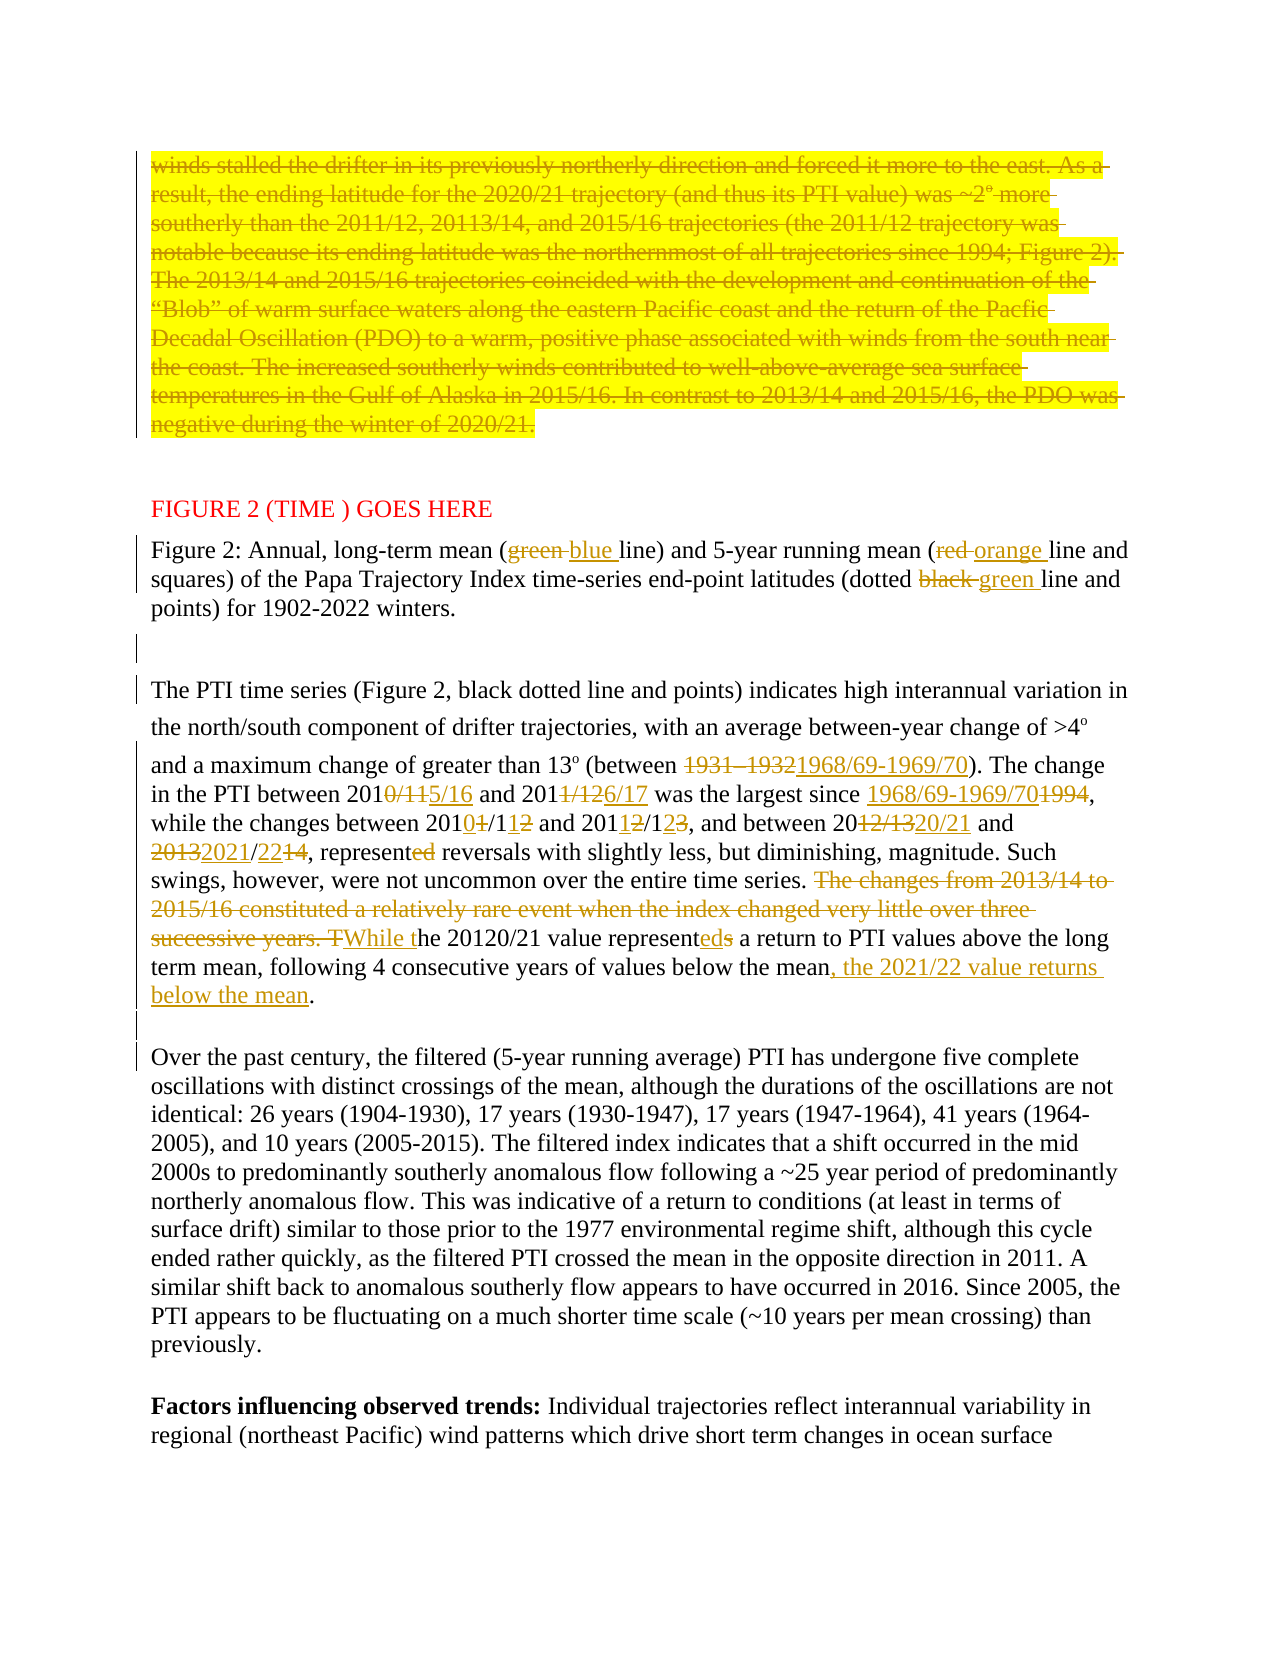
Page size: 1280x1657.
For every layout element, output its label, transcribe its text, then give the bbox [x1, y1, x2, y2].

text The PTI time series (Figure 2, black dotted line and points) indicates high interannual variation in the north/south component of drifter trajectories, with an average between-year change of >4o and a maximum change of greater than 13o (between ). The change in the PTI between 201 and 201 was the largest since , while the changes between 201/1 and 201/1, and between 20 and /, represent reversals with slightly less, but diminishing, magnitude. Such swings, however, were not uncommon over the entire time series. he 20120/21 value represent a return to PTI values above the long term mean, following 4 consecutive years of values below the mean. [151, 675, 1129, 1009]
text Figure 2: Annual, long-term mean (line) and 5-year running mean (line and squares) of the Papa Trajectory Index time-series end-point latitudes (dotted line and points) for 1902-2022 winters. [151, 535, 1129, 621]
text FIGURE 2 (TIME ) GOES HERE [151, 494, 1129, 523]
text Over the past century, the filtered (5-year running average) PTI has undergone five complete oscillations with distinct crossings of the mean, although the durations of the oscillations are not identical: 26 years (1904-1930), 17 years (1930-1947), 17 years (1947-1964), 41 years (1964-2005), and 10 years (2005-2015). The filtered index indicates that a shift occurred in the mid 2000s to predominantly southerly anomalous flow following a ~25 year period of predominantly northerly anomalous flow. This was indicative of a return to conditions (at least in terms of surface drift) similar to those prior to the 1977 environmental regime shift, although this cycle ended rather quickly, as the filtered PTI crossed the mean in the opposite direction in 2011. A similar shift back to anomalous southerly flow appears to have occurred in 2016. Since 2005, the PTI appears to be fluctuating on a much shorter time scale (~10 years per mean crossing) than previously. [151, 1042, 1129, 1358]
text Status and trends: In general, the trajectories fan out northeastward toward the North American continent (Figure 1). [535, 151, 1129, 438]
